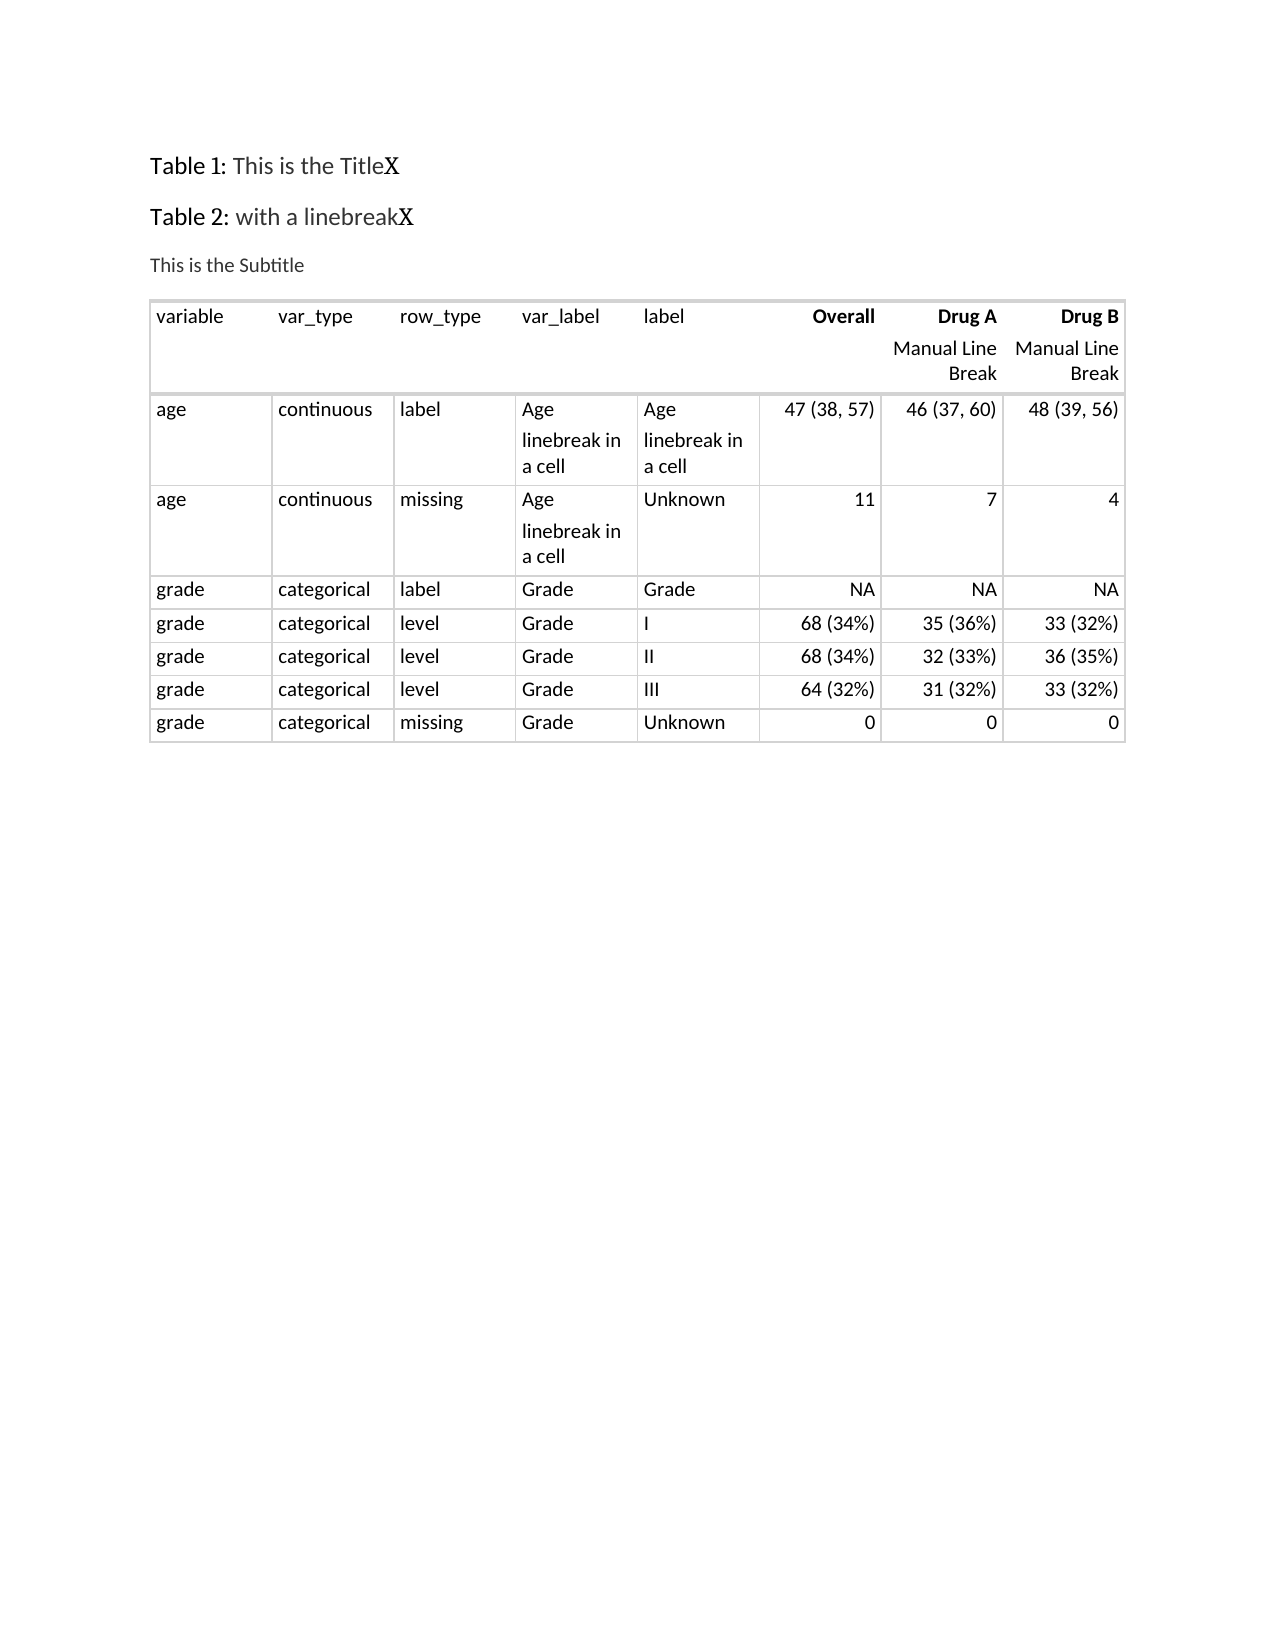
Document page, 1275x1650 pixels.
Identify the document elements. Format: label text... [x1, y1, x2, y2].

table_cell categorical [273, 710, 393, 741]
table_cell categorical [273, 676, 393, 708]
table_cell Age linebreak in a cell [516, 396, 637, 485]
table_cell 11 [760, 486, 880, 575]
table_cell grade [151, 676, 271, 708]
table_cell level [395, 610, 515, 642]
table_cell level [395, 643, 515, 675]
table_cell missing [395, 486, 515, 575]
table_cell grade [151, 610, 271, 642]
table_cell Unknown [638, 486, 759, 575]
table_cell categorical [273, 610, 393, 642]
table_cell Grade [516, 577, 637, 608]
table_cell I [638, 610, 759, 642]
table_cell 46 (37, 60) [882, 396, 1002, 485]
table_cell grade [151, 577, 271, 608]
table_cell Grade [516, 610, 637, 642]
table_cell NA [760, 577, 880, 608]
table_cell 68 (34%) [760, 610, 880, 642]
table_cell 32 (33%) [882, 643, 1002, 675]
table_cell 64 (32%) [760, 676, 880, 708]
table_header Drug A Manual Line Break [881, 303, 1003, 392]
table_cell continuous [273, 486, 393, 575]
table_cell II [638, 643, 759, 675]
table_cell 36 (35%) [1004, 643, 1124, 675]
table_cell level [395, 676, 515, 708]
table_header row_type [394, 303, 516, 392]
table_cell NA [882, 577, 1002, 608]
table_header variable [151, 303, 272, 392]
table_cell 0 [882, 710, 1002, 741]
table_cell 4 [1004, 486, 1124, 575]
table_cell Age linebreak in a cell [638, 396, 759, 485]
table_cell NA [1004, 577, 1124, 608]
table_cell age [151, 486, 271, 575]
table_header label [638, 303, 759, 392]
table_cell label [395, 577, 515, 608]
table_cell age [151, 396, 271, 485]
table_cell 68 (34%) [760, 643, 880, 675]
table_cell 0 [1004, 710, 1124, 741]
table_cell missing [395, 710, 515, 741]
table_cell 7 [882, 486, 1002, 575]
table_cell Grade [638, 577, 759, 608]
table_cell 47 (38, 57) [760, 396, 880, 485]
table_cell 33 (32%) [1004, 676, 1124, 708]
table_cell 0 [760, 710, 880, 741]
table_cell grade [151, 710, 271, 741]
table_cell grade [151, 643, 271, 675]
table_cell Age linebreak in a cell [516, 486, 637, 575]
table_header var_type [272, 303, 394, 392]
table_cell label [395, 396, 515, 485]
table_cell III [638, 676, 759, 708]
table_cell categorical [273, 643, 393, 675]
table_header Drug B Manual Line Break [1003, 303, 1124, 392]
table_cell 33 (32%) [1004, 610, 1124, 642]
table_cell categorical [273, 577, 393, 608]
table_cell Unknown [638, 710, 759, 741]
table_cell 48 (39, 56) [1004, 396, 1124, 485]
table_header var_label [516, 303, 637, 392]
table_cell continuous [273, 396, 393, 485]
table_cell Grade [516, 643, 637, 675]
table_cell Grade [516, 676, 637, 708]
table_cell 31 (32%) [882, 676, 1002, 708]
table_cell Grade [516, 710, 637, 741]
table_cell 35 (36%) [882, 610, 1002, 642]
table_header Overall [759, 303, 881, 392]
